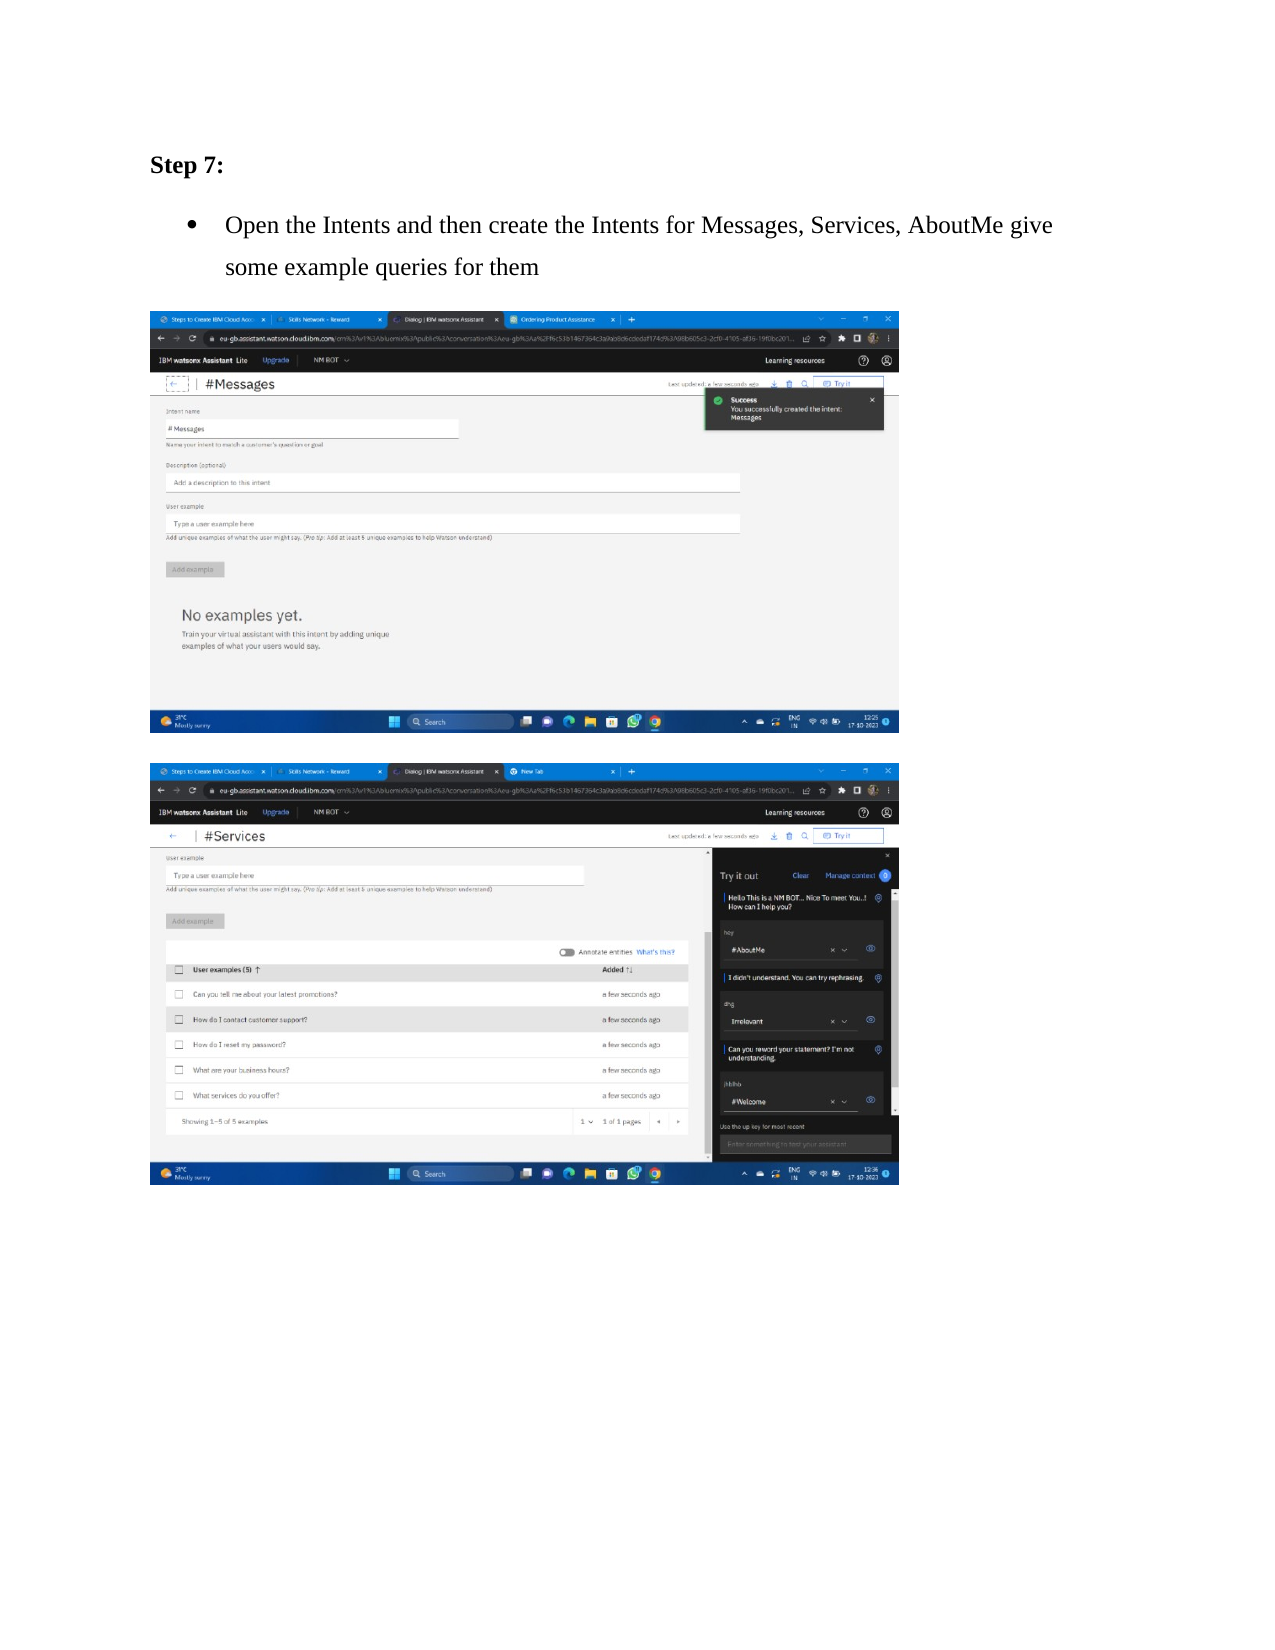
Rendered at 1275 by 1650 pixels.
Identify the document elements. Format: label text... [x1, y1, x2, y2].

subtitle Step 7: [150, 150, 1133, 179]
picture [150, 763, 899, 1185]
picture [150, 311, 899, 733]
list Open the Intents and then create the Intents for Messages, Services, AboutMe give some example queries for them [188, 210, 1111, 281]
